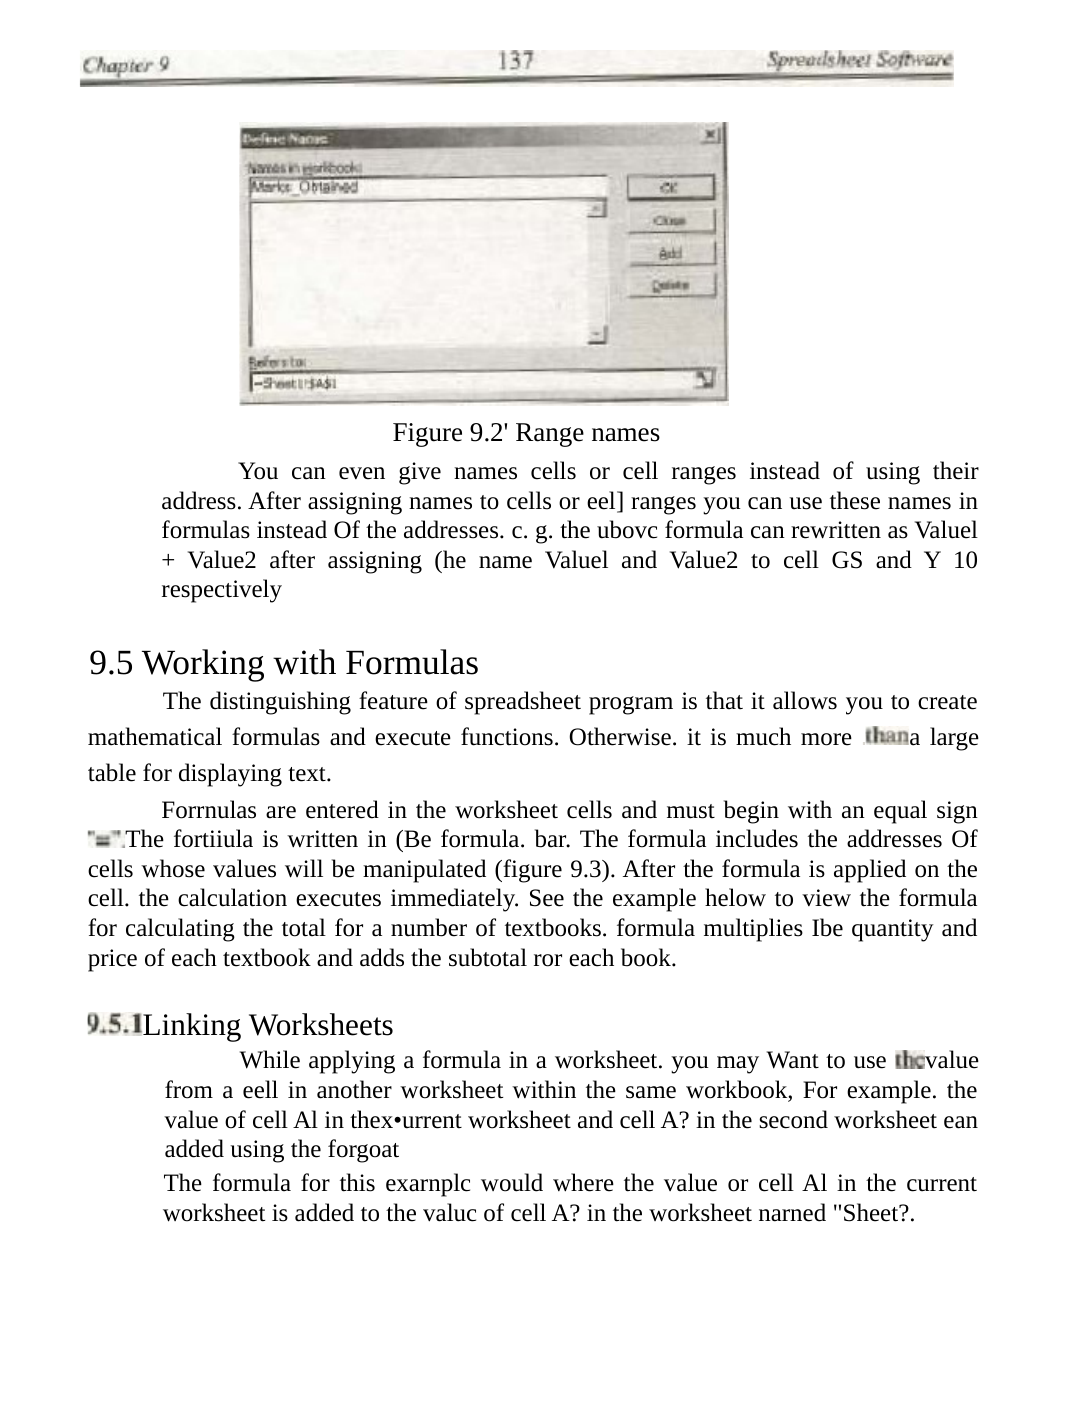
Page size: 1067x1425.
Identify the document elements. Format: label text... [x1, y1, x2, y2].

text The distinguishing feature of spreadsheet program is that it allows you to create mathematical formulas and execute functions. Otherwise. it is much more a large table for displaying text. [88, 686, 979, 786]
subtitle Linking Worksheets [88, 1007, 932, 1043]
subtitle 9.5 Working with Formulas [89, 641, 957, 682]
picture [239, 122, 729, 406]
text You can even give names cells or cell ranges instead of using their address. After assigning names to cells or eel] ranges you can use these names in formulas instead Of the addresses. c. g. the ubovc formula can rewritten as Valuel + Value2 after assigning (he name Valuel and Value2 to cell GS and Y 10 respectively [161, 456, 979, 603]
picture [79, 50, 954, 87]
picture [862, 726, 910, 745]
picture [895, 1050, 925, 1069]
text The formula for this exarnplc would where the value or cell Al in the current worksheet is added to the valuc of cell A? in the worksheet narned "Sheet?. [163, 1168, 979, 1227]
picture [87, 1012, 143, 1036]
text While applying a formula in a worksheet. you may Want to use value from a eell in another worksheet within the same workbook, For example. the value of cell Al in thex•urrent worksheet and cell A? in the second worksheet ean added using the forgoat [164, 1046, 979, 1163]
text Forrnulas are entered in the worksheet cells and must begin with an equal sign The fortiiula is written in (Be formula. bar. The formula includes the addresses Of cells whose values will be manipulated (figure 9.3). After the formula is applied on the cell. the calculation executes immediately. See the example helow to view the formula for calculating the total for a number of textbooks. formula multiplies Ibe quantity and price of each textbook and adds the subtotal ror each book. [88, 795, 979, 971]
picture [87, 830, 126, 848]
text Figure 9.2' Range names [231, 416, 821, 447]
